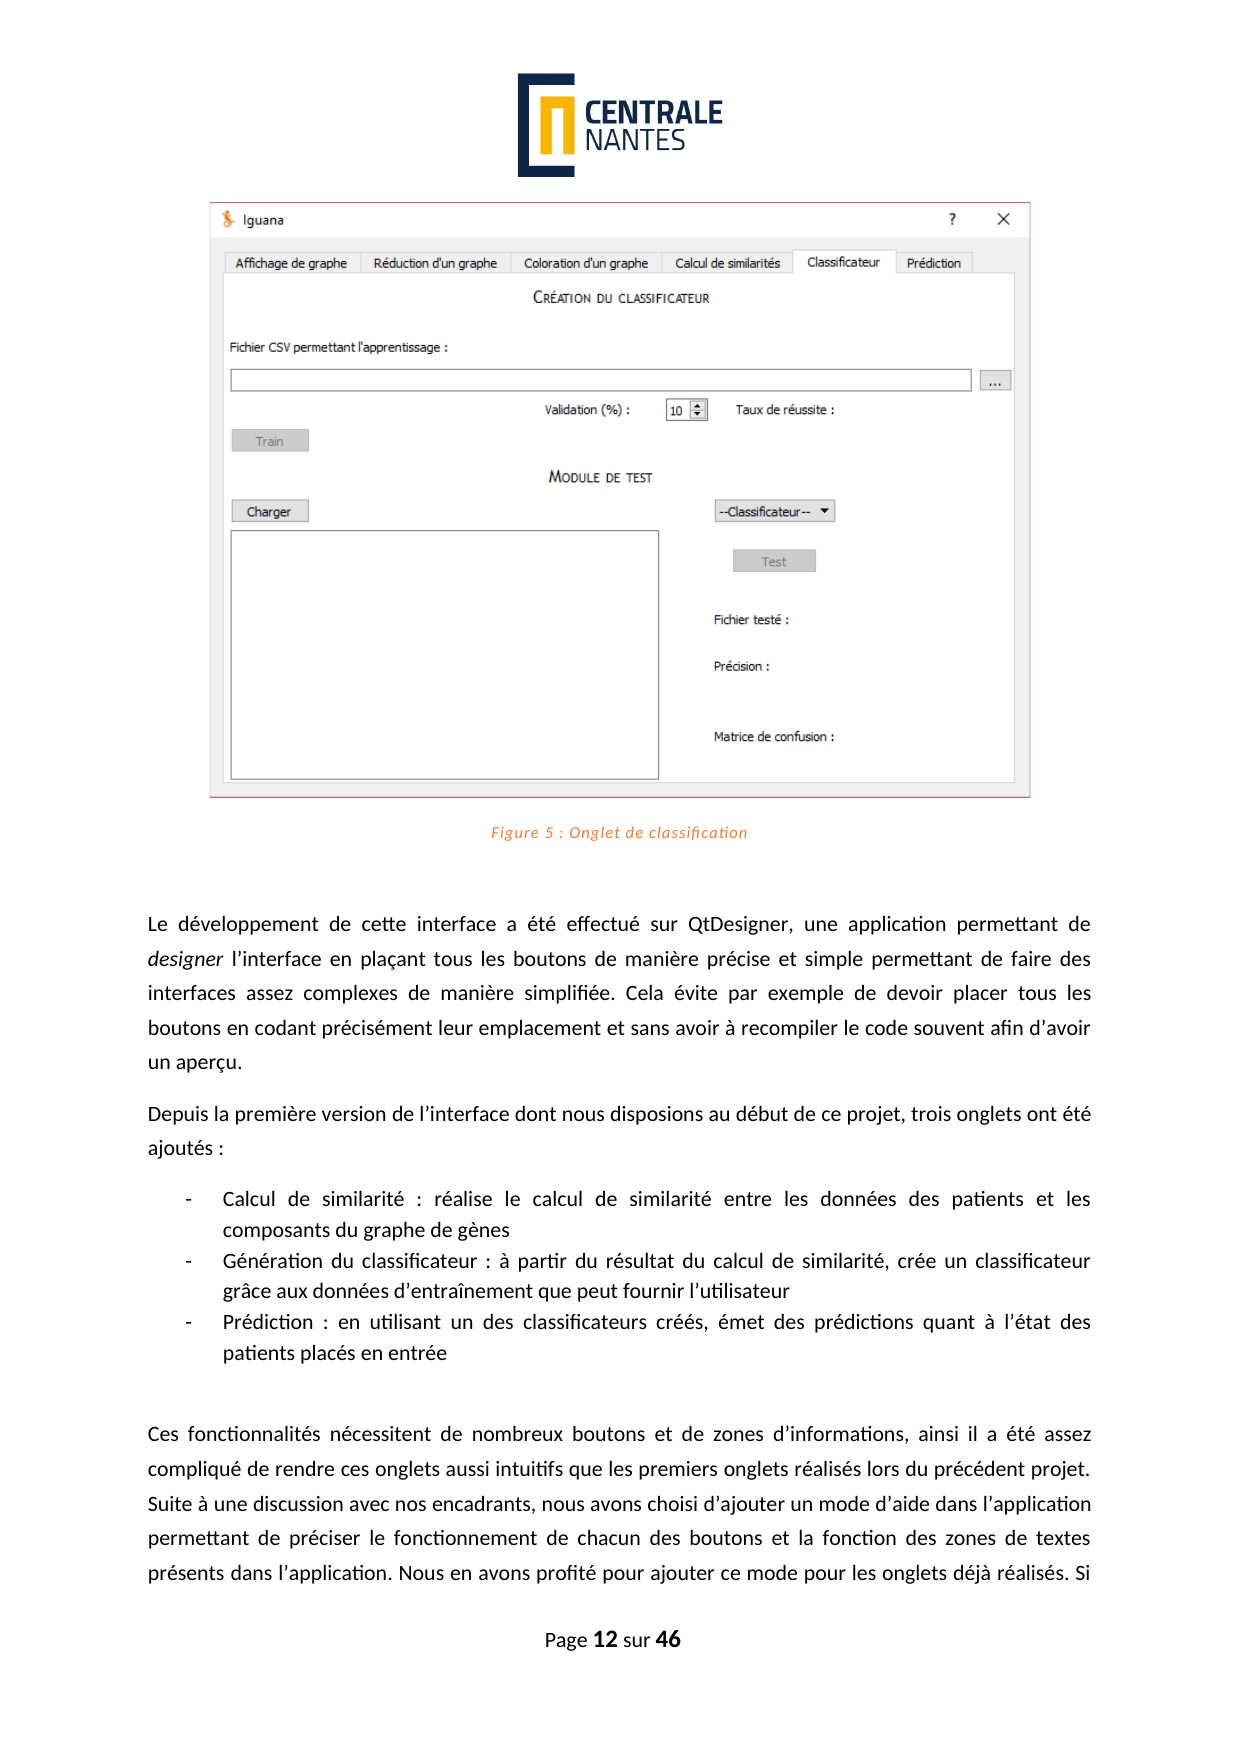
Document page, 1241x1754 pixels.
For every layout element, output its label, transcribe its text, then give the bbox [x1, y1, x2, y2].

text Figure 5 : Onglet de classification [148, 822, 1092, 842]
text Le développement de cette interface a été effectué sur QtDesigner, une application permettant de designer l’interface en plaçant tous les boutons de manière précise et simple permettant de faire des interfaces assez complexes de manière simplifiée. Cela évite par exemple de devoir placer tous les boutons en codant précisément leur emplacement et sans avoir à recompiler le code souvent afin d’avoir un aperçu. [148, 910, 1092, 1075]
picture [517, 73, 723, 177]
list Calcul de similarité : réalise le calcul de similarité entre les données des patients et les composants du graphe de gènes [185, 1186, 1092, 1243]
list Prédiction : en utilisant un des classificateurs créés, émet des prédictions quant à l’état des patients placés en entrée [185, 1308, 1092, 1365]
list Génération du classificateur : à partir du résultat du calcul de similarité, crée un classificateur grâce aux données d’entraînement que peut fournir l’utilisateur [185, 1247, 1092, 1304]
text Depuis la première version de l’interface dont nous disposions au début de ce projet, trois onglets ont été ajoutés : [148, 1100, 1092, 1161]
picture [209, 202, 1031, 798]
